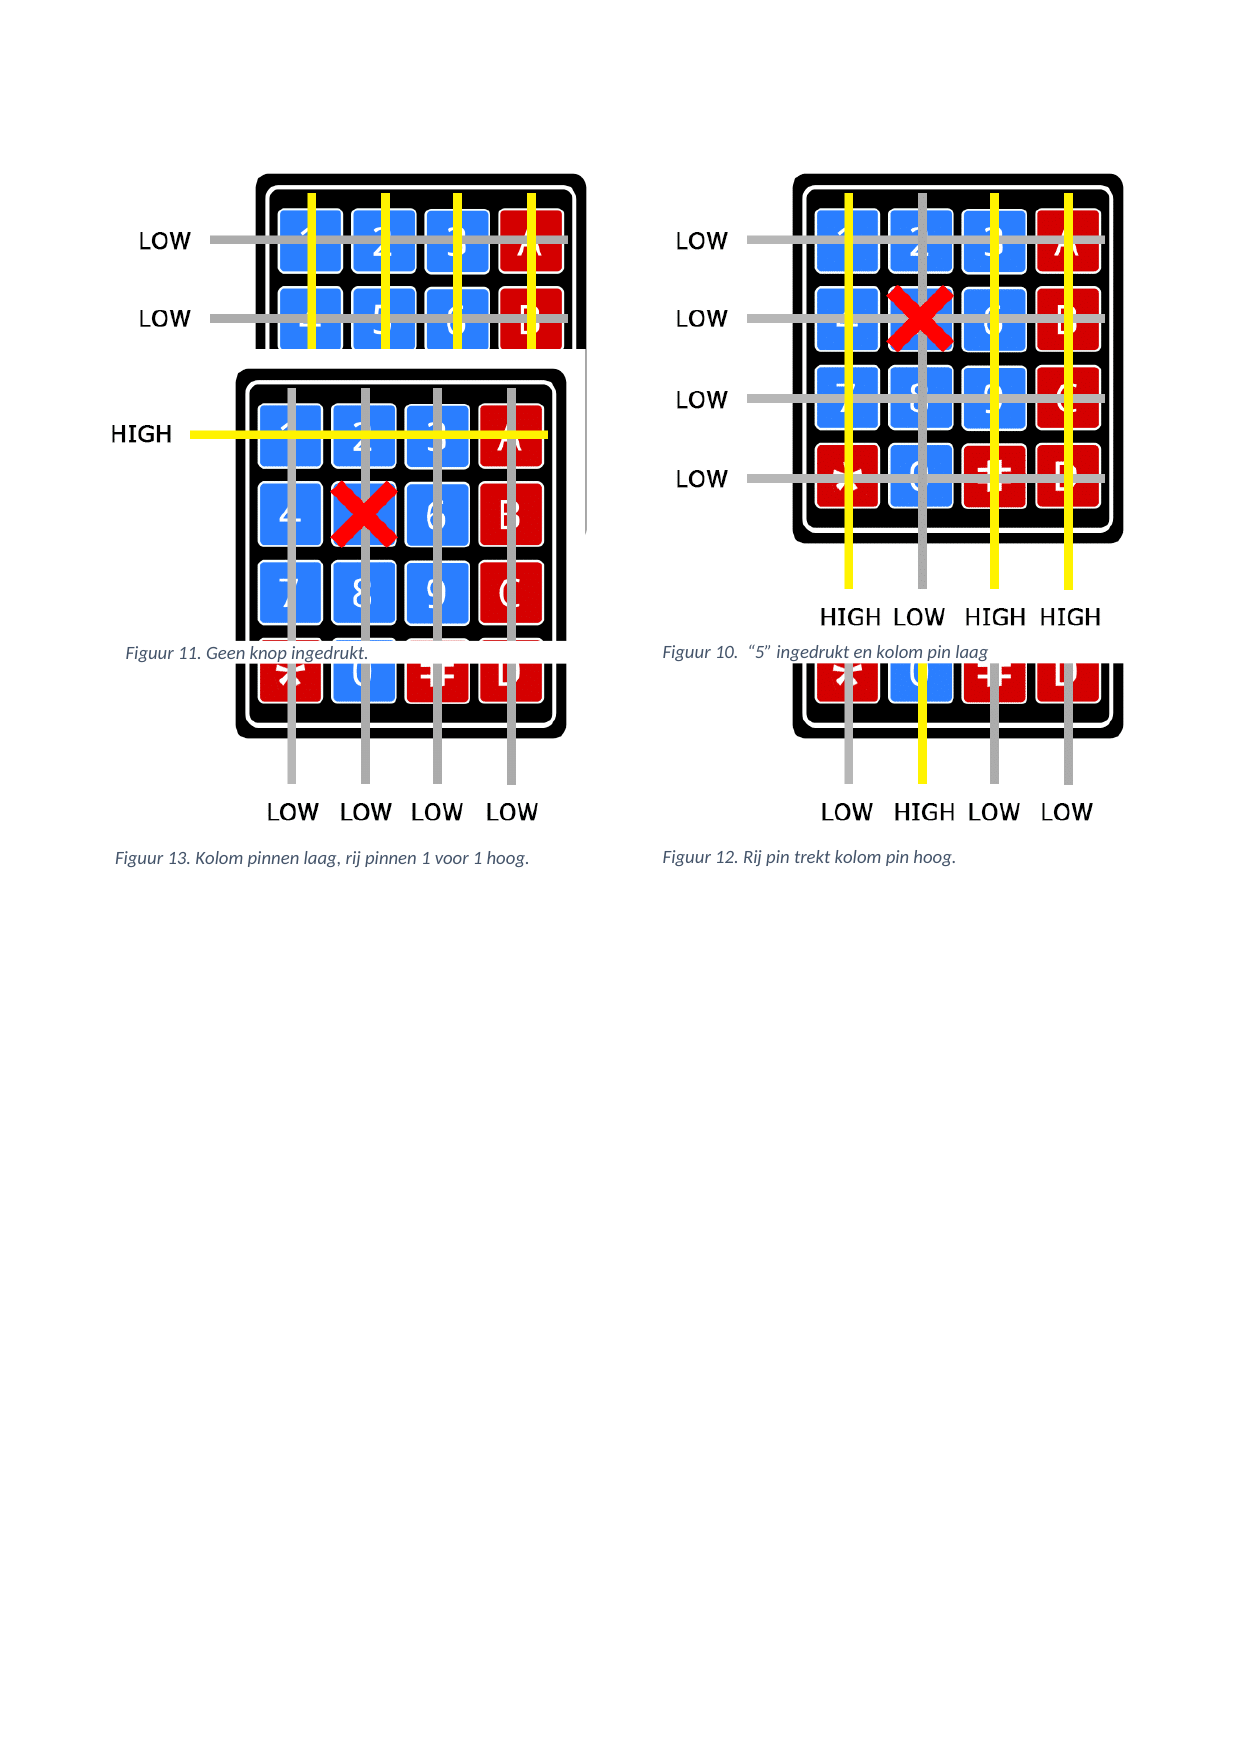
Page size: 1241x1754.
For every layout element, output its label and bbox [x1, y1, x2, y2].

picture [662, 664, 1143, 836]
picture [105, 154, 606, 836]
picture [662, 153, 1143, 640]
